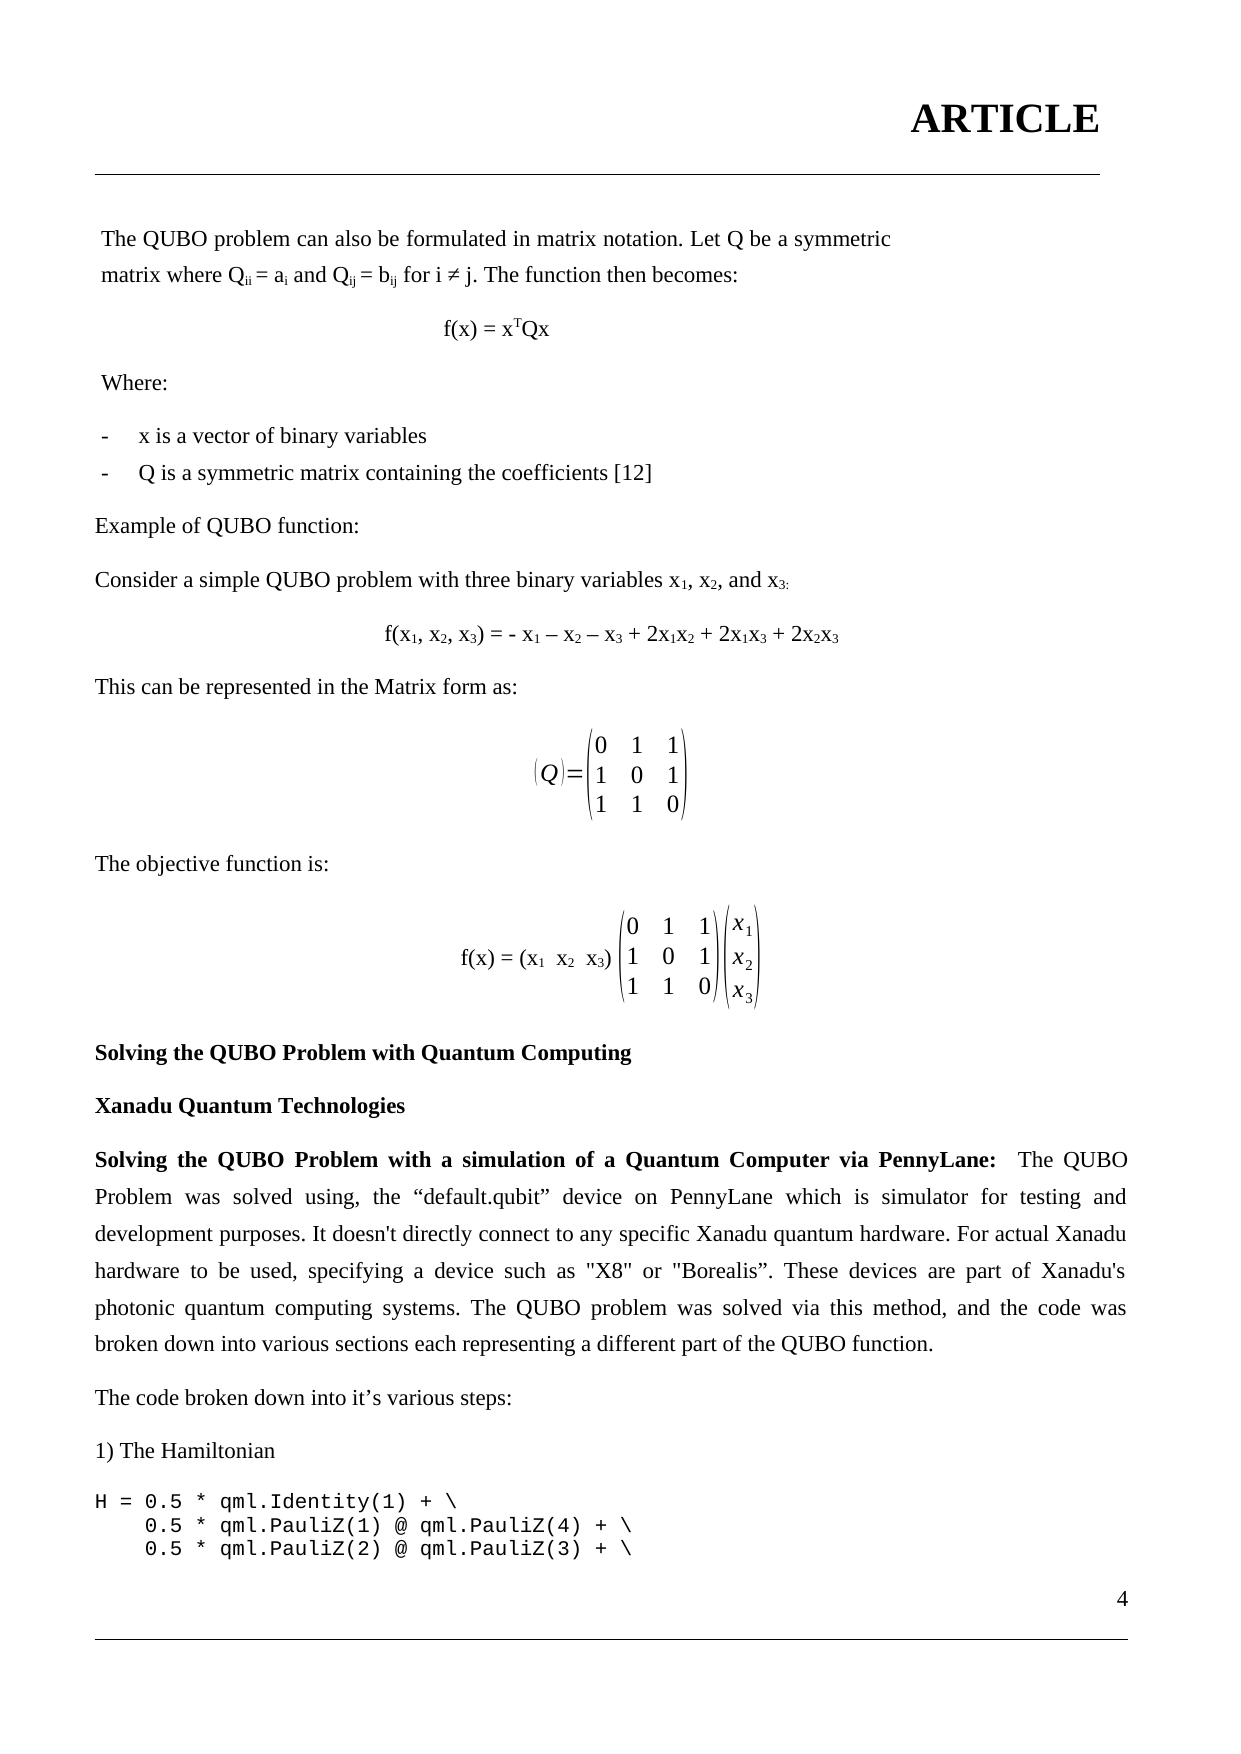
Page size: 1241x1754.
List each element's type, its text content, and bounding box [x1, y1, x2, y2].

text Consider a simple QUBO problem with three binary variables x1, x2, and x3: [94, 566, 1128, 592]
text Example of QUBO function: [94, 513, 1128, 539]
text The objective function is: [94, 850, 1128, 876]
text f(x) = (x1 x2 x3) [94, 903, 1128, 1012]
text The code broken down into it’s various steps: [94, 1384, 1128, 1410]
text This can be represented in the Matrix form as: [94, 673, 1128, 699]
text H = 0.5 * qml.Identity(1) + \ [94, 1491, 1128, 1515]
list x is a vector of binary variables [101, 422, 1128, 448]
text 1) The Hamiltonian [94, 1438, 1128, 1464]
list Q is a symmetric matrix containing the coefficients [12] [101, 459, 1128, 485]
text Solving the QUBO Problem with a simulation of a Quantum Computer via PennyLane: The QUBO Problem was solved using, the “default.qubit” device on PennyLane which is simulator for testing and development purposes. It doesn't directly connect to any specific Xanadu quantum hardware. For actual Xanadu hardware to be used, specifying a device such as "X8" or "Borealis”. These devices are part of Xanadu's photonic quantum computing systems. The QUBO problem was solved via this method, and the code was broken down into various sections each representing a different part of the QUBO function. [94, 1146, 1128, 1357]
text Xanadu Quantum Technologies [94, 1093, 1128, 1119]
text f(x) = xTQx [101, 315, 892, 341]
text Where: [101, 369, 892, 395]
text 0.5 * qml.PauliZ(2) @ qml.PauliZ(3) + \ [94, 1538, 1128, 1562]
text f(x1, x2, x3) = - x1 – x2 – x3 + 2x1x2 + 2x1x3 + 2x2x3 [94, 620, 1128, 646]
text Solving the QUBO Problem with Quantum Computing [94, 1039, 1128, 1065]
text The QUBO problem can also be formulated in matrix notation. Let Q be a symmetric matrix where Qii = ai and Qij = bij for i ≠ j. The function then becomes: [101, 225, 892, 288]
text 0.5 * qml.PauliZ(1) @ qml.PauliZ(4) + \ [94, 1515, 1128, 1538]
